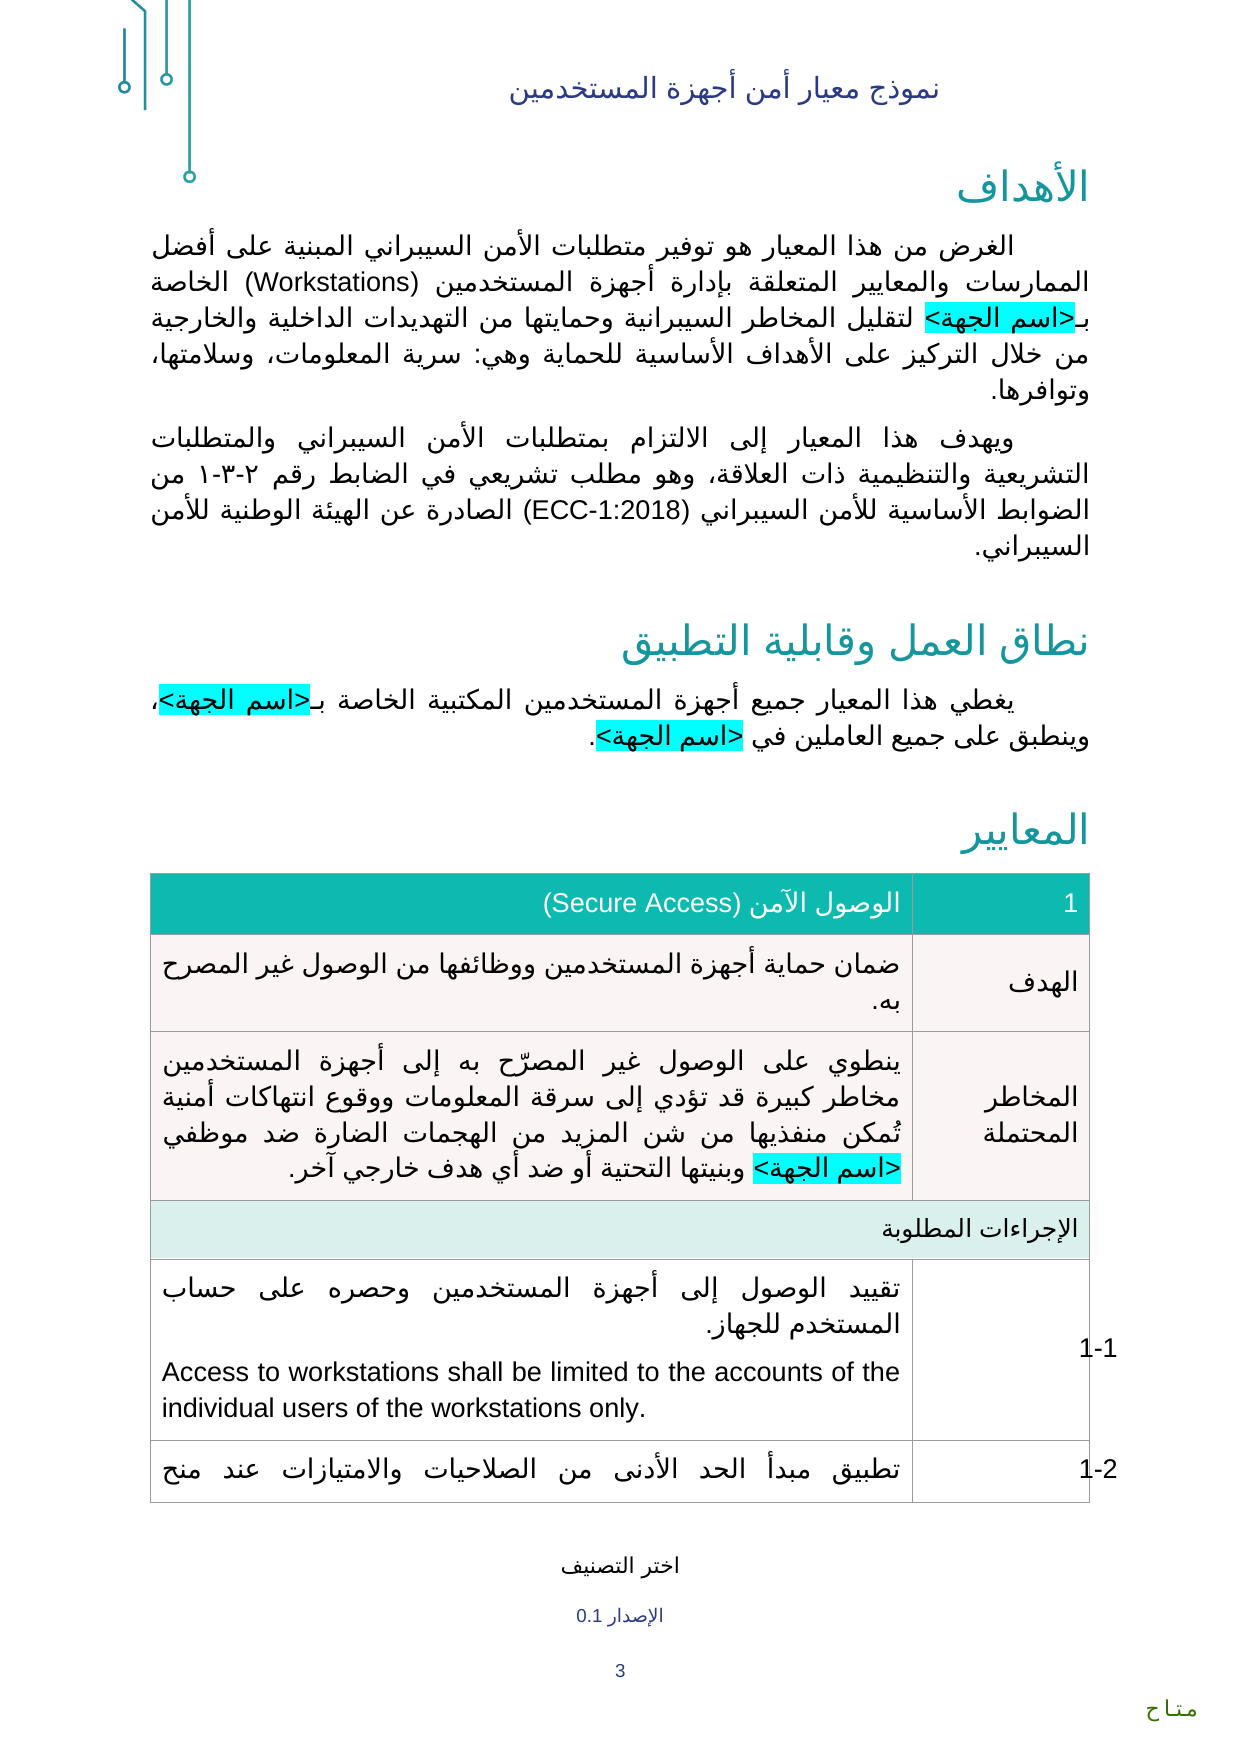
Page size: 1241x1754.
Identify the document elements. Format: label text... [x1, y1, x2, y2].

table_cell الهدف [913, 935, 1089, 1031]
table_header الوصول الآمن (Secure Access) [151, 874, 912, 934]
table_header 1 [913, 874, 1089, 934]
subtitle نطاق العمل وقابلية التطبيق [150, 616, 1090, 664]
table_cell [151, 1441, 912, 1502]
text الغرض من هذا المعيار هو توفير متطلبات الأمن السيبراني المبنية على أفضل الممارسات والمعايير المتعلقة بإدارة أجهزة المستخدمين (Workstations) الخاصة بـ<اسم الجهة> لتقليل المخاطر السيبرانية وحمايتها من التهديدات الداخلية والخارجية من خلال التركيز على الأهداف الأساسية للحماية وهي: سرية المعلومات، وسلامتها، وتوافرها. [150, 230, 1090, 405]
text يغطي هذا المعيار جميع أجهزة المستخدمين المكتبية الخاصة بـ<اسم الجهة>، وينطبق على جميع العاملين في <اسم الجهة>. [150, 684, 1090, 751]
table_cell تقييد الوصول إلى أجهزة المستخدمين وحصره على حساب المستخدم للجهاز. Access to workstations shall be limited to the accounts of the individual users of the workstations only. [151, 1260, 912, 1440]
subtitle الأهداف [150, 162, 1090, 210]
table_cell المخاطر المحتملة [913, 1032, 1089, 1200]
picture [94, 0, 224, 201]
table_cell [913, 1441, 1089, 1502]
table_cell [913, 1260, 1089, 1440]
subtitle المعايير [150, 806, 1090, 853]
table_cell ينطوي على الوصول غير المصرّح به إلى أجهزة المستخدمين مخاطر كبيرة قد تؤدي إلى سرقة المعلومات ووقوع انتهاكات أمنية تُمكن منفذيها من شن المزيد من الهجمات الضارة ضد موظفي <اسم الجهة> وبنيتها التحتية أو ضد أي هدف خارجي آخر. [151, 1032, 912, 1200]
table_cell الإجراءات المطلوبة [151, 1201, 1089, 1258]
table_cell ضمان حماية أجهزة المستخدمين ووظائفها من الوصول غير المصرح به. [151, 935, 912, 1031]
text ويهدف هذا المعيار إلى الالتزام بمتطلبات الأمن السيبراني والمتطلبات التشريعية والتنظيمية ذات العلاقة، وهو مطلب تشريعي في الضابط رقم ٢-٣-١ من الضوابط الأساسية للأمن السيبراني (ECC-1:2018) الصادرة عن الهيئة الوطنية للأمن السيبراني. [150, 422, 1090, 561]
